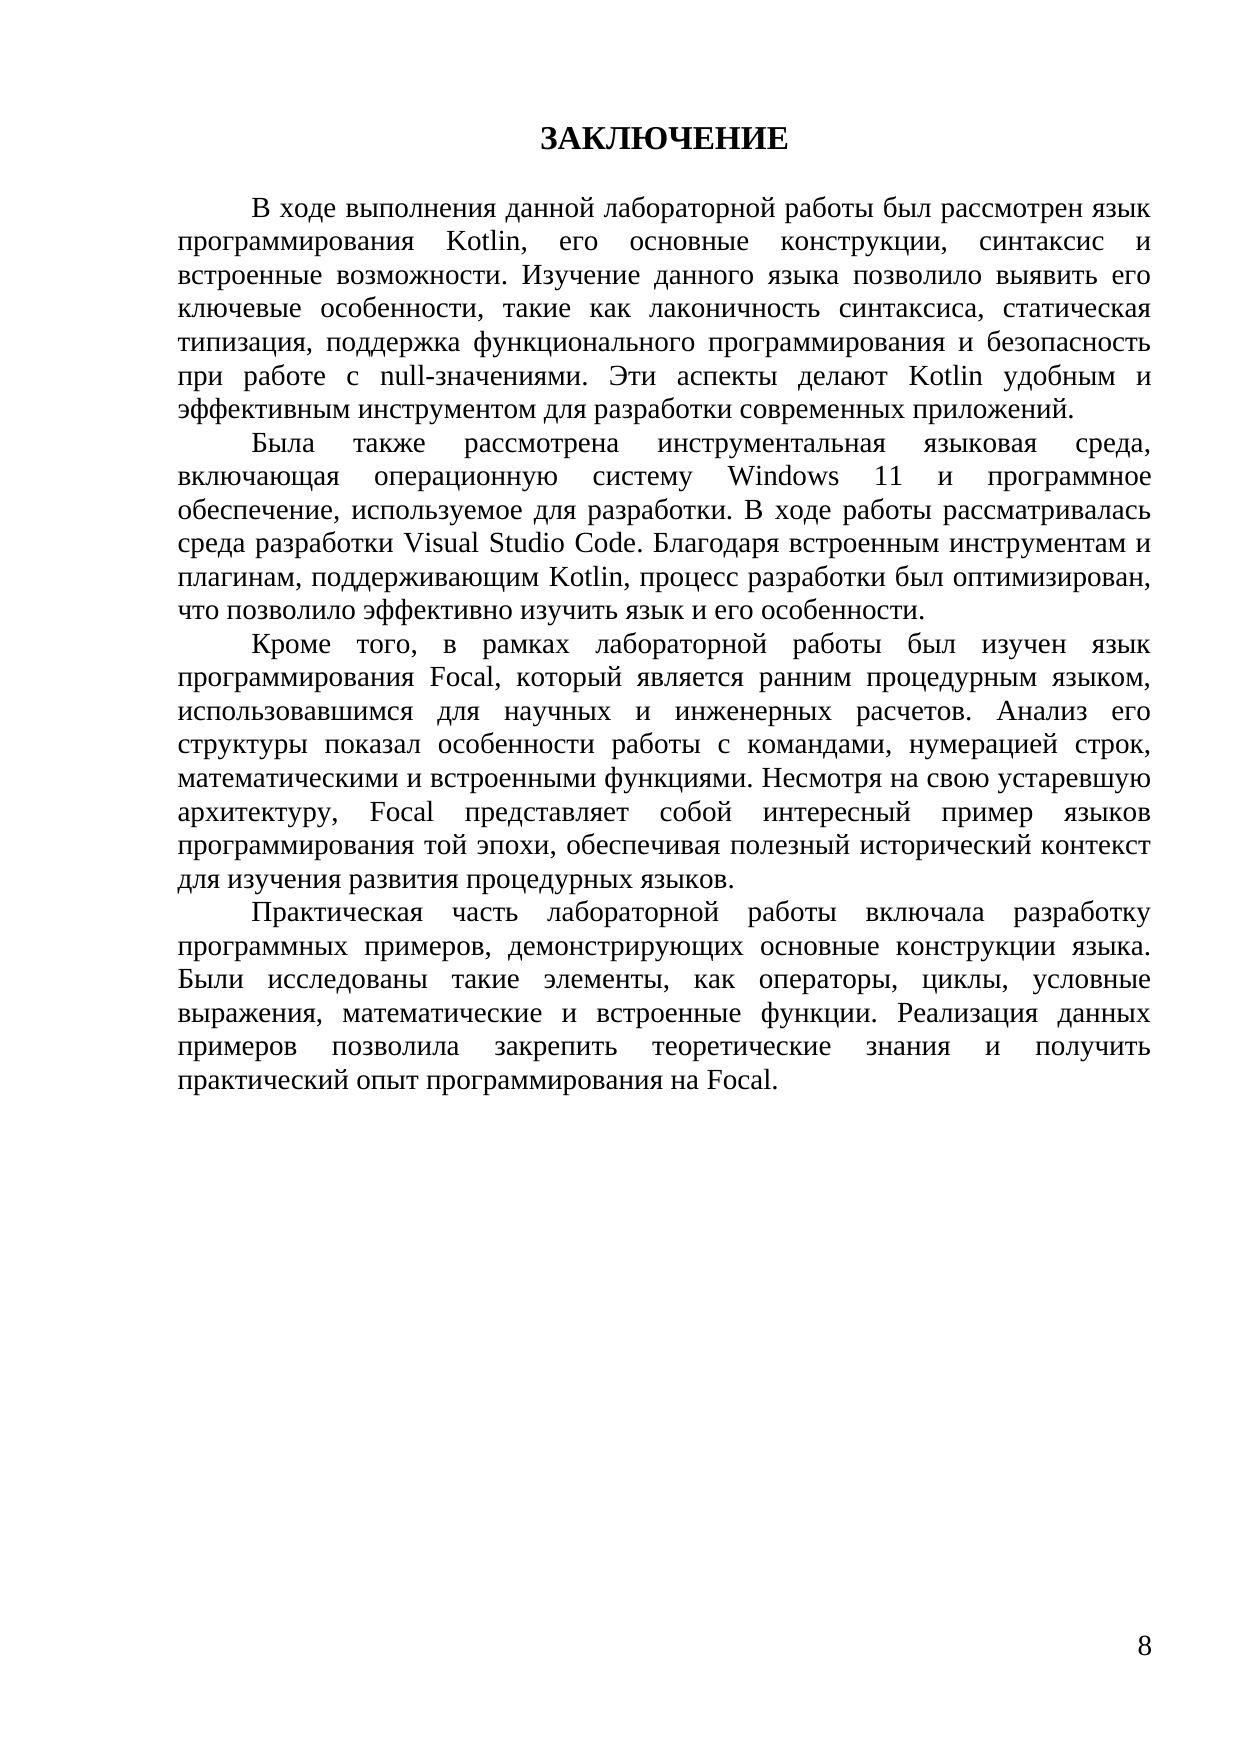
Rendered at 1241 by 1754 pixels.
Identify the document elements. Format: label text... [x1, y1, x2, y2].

text Кроме того, в рамках лабораторной работы был изучен язык программирования Focal, который является ранним процедурным языком, использовавшимся для научных и инженерных расчетов. Анализ его структуры показал особенности работы с командами, нумерацией строк, математическими и встроенными функциями. Несмотря на свою устаревшую архитектуру, Focal представляет собой интересный пример языков программирования той эпохи, обеспечивая полезный исторический контекст для изучения развития процедурных языков. [177, 626, 1152, 894]
text Была также рассмотрена инструментальная языковая среда, включающая операционную систему Windows 11 и программное обеспечение, используемое для разработки. В ходе работы рассматривалась среда разработки Visual Studio Code. Благодаря встроенным инструментам и плагинам, поддерживающим Kotlin, процесс разработки был оптимизирован, что позволило эффективно изучить язык и его особенности. [177, 425, 1152, 626]
text Практическая часть лабораторной работы включала разработку программных примеров, демонстрирующих основные конструкции языка. Были исследованы такие элементы, как операторы, циклы, условные выражения, математические и встроенные функции. Реализация данных примеров позволила закрепить теоретические знания и получить практический опыт программирования на Focal. [177, 894, 1152, 1096]
text В ходе выполнения данной лабораторной работы был рассмотрен язык программирования Kotlin, его основные конструкции, синтаксис и встроенные возможности. Изучение данного языка позволило выявить его ключевые особенности, такие как лаконичность синтаксиса, статическая типизация, поддержка функционального программирования и безопасность при работе с null-значениями. Эти аспекты делают Kotlin удобным и эффективным инструментом для разработки современных приложений. [177, 190, 1152, 425]
subtitle ЗАКЛЮЧЕНИЕ [177, 118, 1152, 156]
